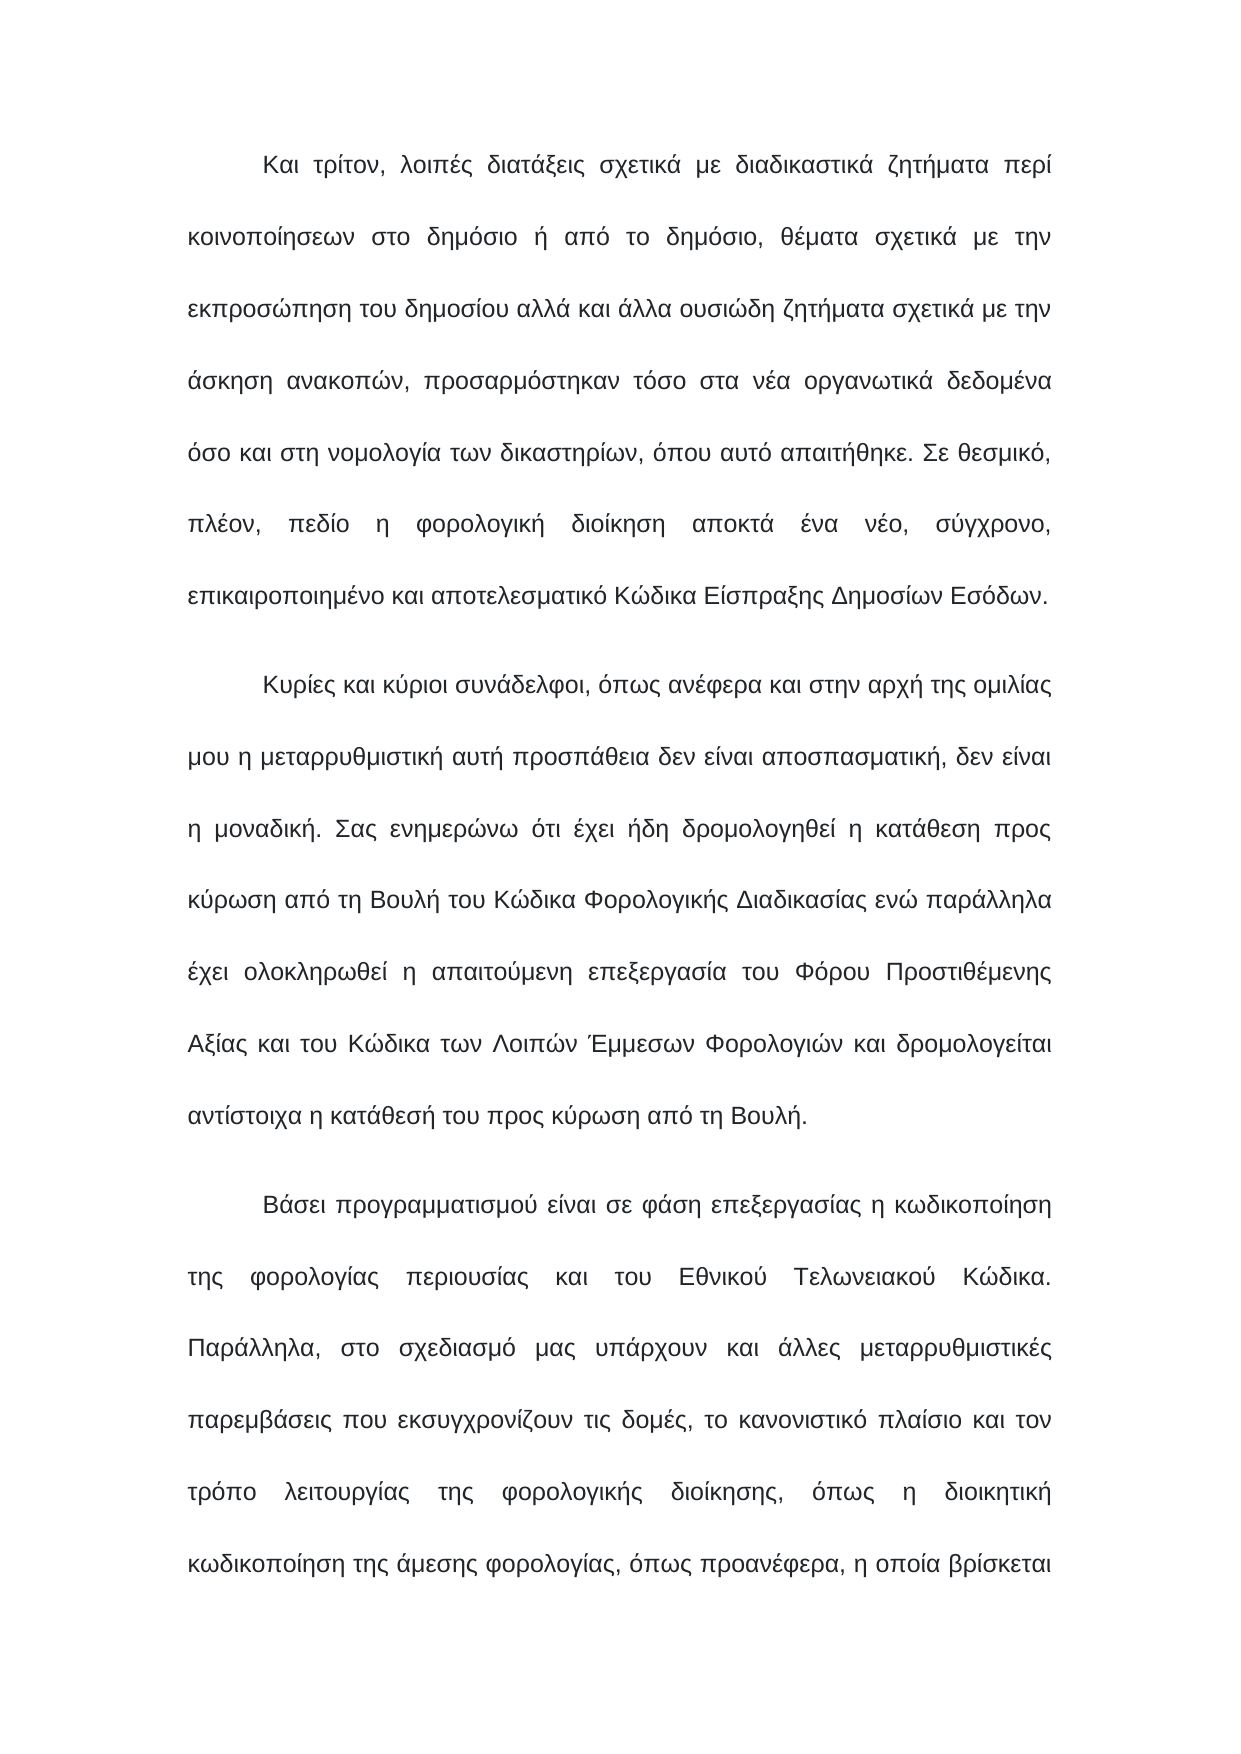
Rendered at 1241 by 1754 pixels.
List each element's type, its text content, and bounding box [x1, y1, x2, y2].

text Και τρίτον, λοιπές διατάξεις σχετικά με διαδικαστικά ζητήματα περί κοινοποίησεων στο δημόσιο ή από το δημόσιο, θέματα σχετικά με την εκπροσώπηση του δημοσίου αλλά και άλλα ουσιώδη ζητήματα σχετικά με την άσκηση ανακοπών, προσαρμόστηκαν τόσο στα νέα οργανωτικά δεδομένα όσο και στη νομολογία των δικαστηρίων, όπου αυτό απαιτήθηκε. Σε θεσμικό, πλέον, πεδίο η φορολογική διοίκηση αποκτά ένα νέο, σύγχρονο, επικαιροποιημένο και αποτελεσματικό Κώδικα Είσπραξης Δημοσίων Εσόδων. [187, 150, 1053, 610]
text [187, 1189, 1053, 1578]
text Κυρίες και κύριοι συνάδελφοι, όπως ανέφερα και στην αρχή της ομιλίας μου η μεταρρυθμιστική αυτή προσπάθεια δεν είναι αποσπασματική, δεν είναι η μοναδική. Σας ενημερώνω ότι έχει ήδη δρομολογηθεί η κατάθεση προς κύρωση από τη Βουλή του Κώδικα Φορολογικής Διαδικασίας ενώ παράλληλα έχει ολοκληρωθεί η απαιτούμενη επεξεργασία του Φόρου Προστιθέμενης Αξίας και του Κώδικα των Λοιπών Έμμεσων Φορολογιών και δρομολογείται αντίστοιχα η κατάθεσή του προς κύρωση από τη Βουλή. [187, 670, 1053, 1130]
